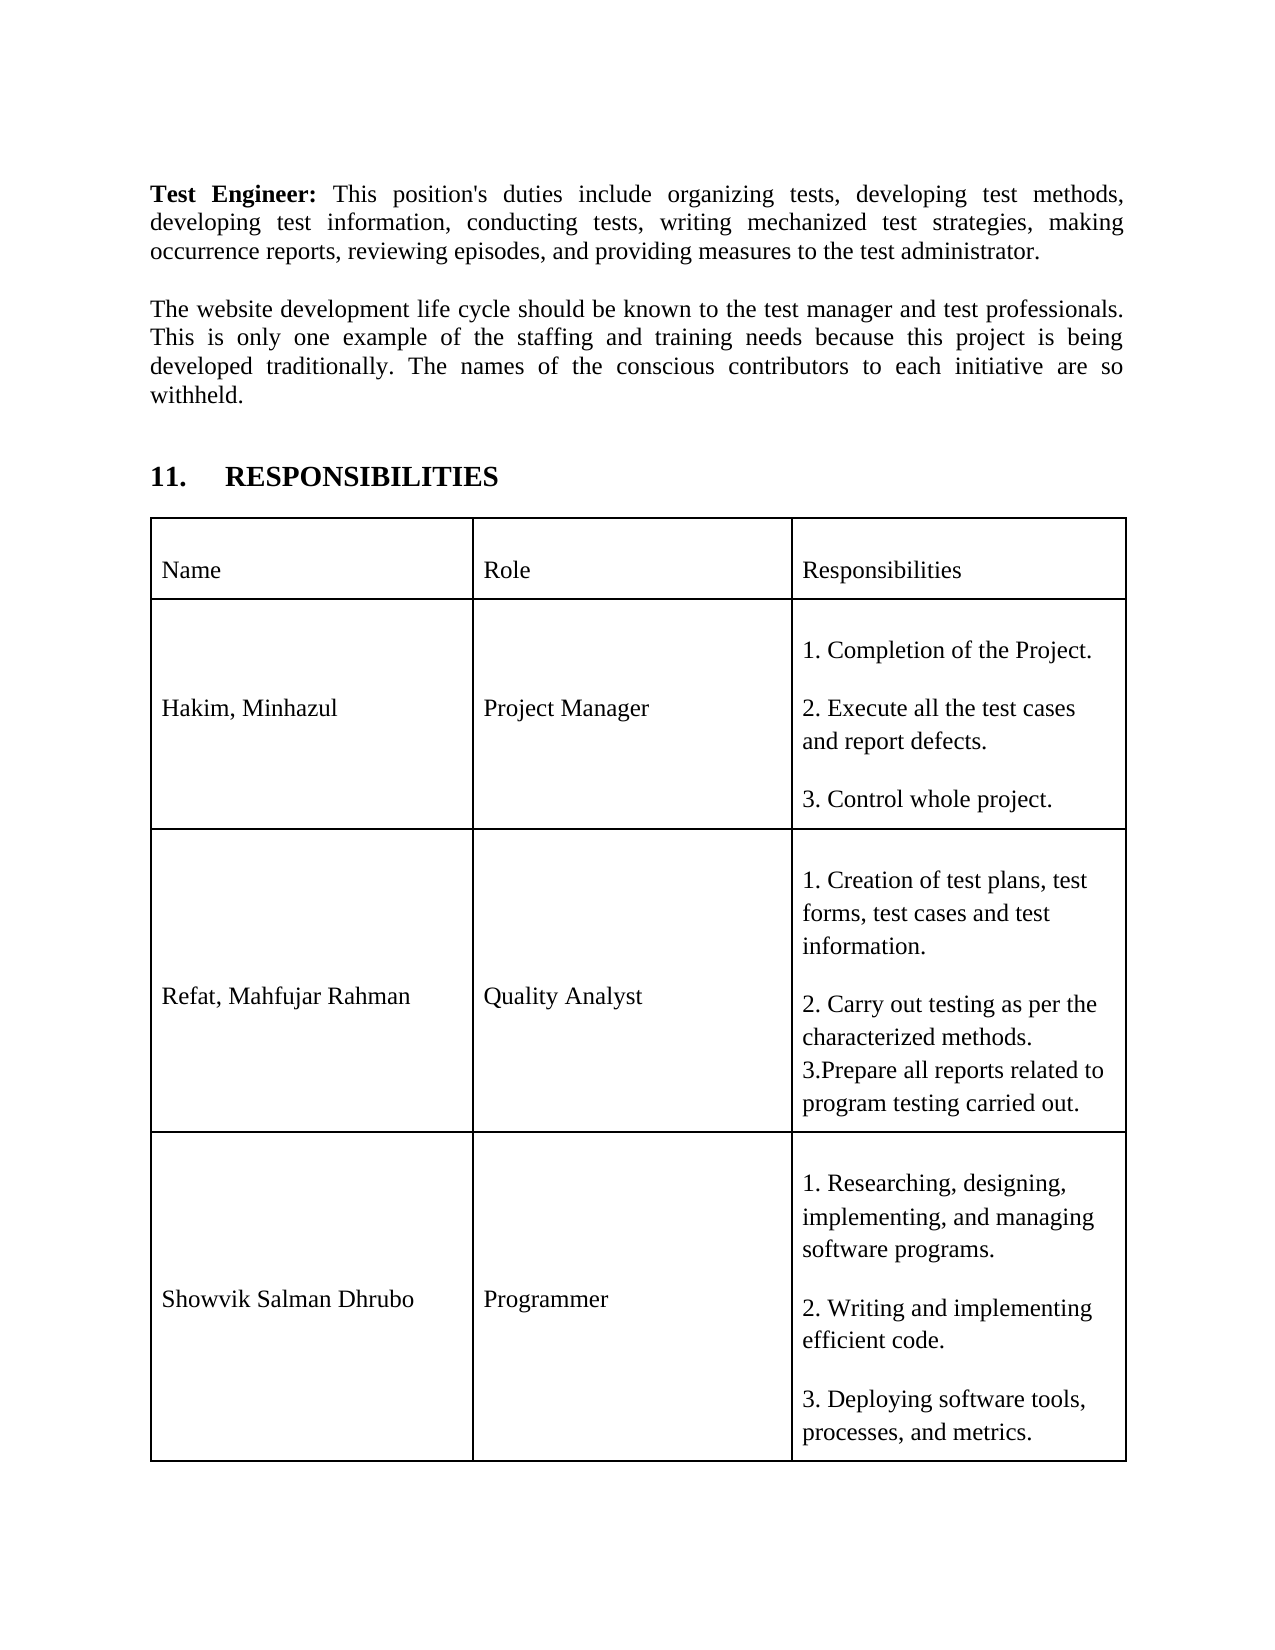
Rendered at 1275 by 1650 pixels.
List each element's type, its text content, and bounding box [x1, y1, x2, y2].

table_cell 1. Completion of the Project. 2. Execute all the test cases and report defects. 3. Control whole project. [793, 600, 1125, 827]
text Test Engineer: This position's duties include organizing tests, developing test methods, developing test information, conducting tests, writing mechanized test strategies, making occurrence reports, reviewing episodes, and providing measures to the test administrator. [150, 179, 1125, 265]
table_cell Hakim, Minhazul [152, 600, 472, 827]
table_header Role [474, 519, 791, 598]
table_cell Quality Analyst [474, 830, 791, 1131]
table_header Name [152, 519, 472, 598]
text The website development life cycle should be known to the test manager and test professionals. This is only one example of the staffing and training needs because this project is being developed traditionally. The names of the conscious contributors to each initiative are so withheld. [150, 294, 1125, 409]
table_cell Programmer [474, 1133, 791, 1460]
table_cell 1. Researching, designing, implementing, and managing software programs. 2. Writing and implementing efficient code. 3. Deploying software tools, processes, and metrics. [793, 1133, 1125, 1460]
table_cell 1. Creation of test plans, test forms, test cases and test information. 2. Carry out testing as per the characterized methods. 3.Prepare all reports related to program testing carried out. [793, 830, 1125, 1131]
table_cell Refat, Mahfujar Rahman [152, 830, 472, 1131]
table_cell Project Manager [474, 600, 791, 827]
table_cell Showvik Salman Dhrubo [152, 1133, 472, 1460]
subtitle RESPONSIBILITIES [150, 459, 1125, 492]
table_header Responsibilities [793, 519, 1125, 598]
